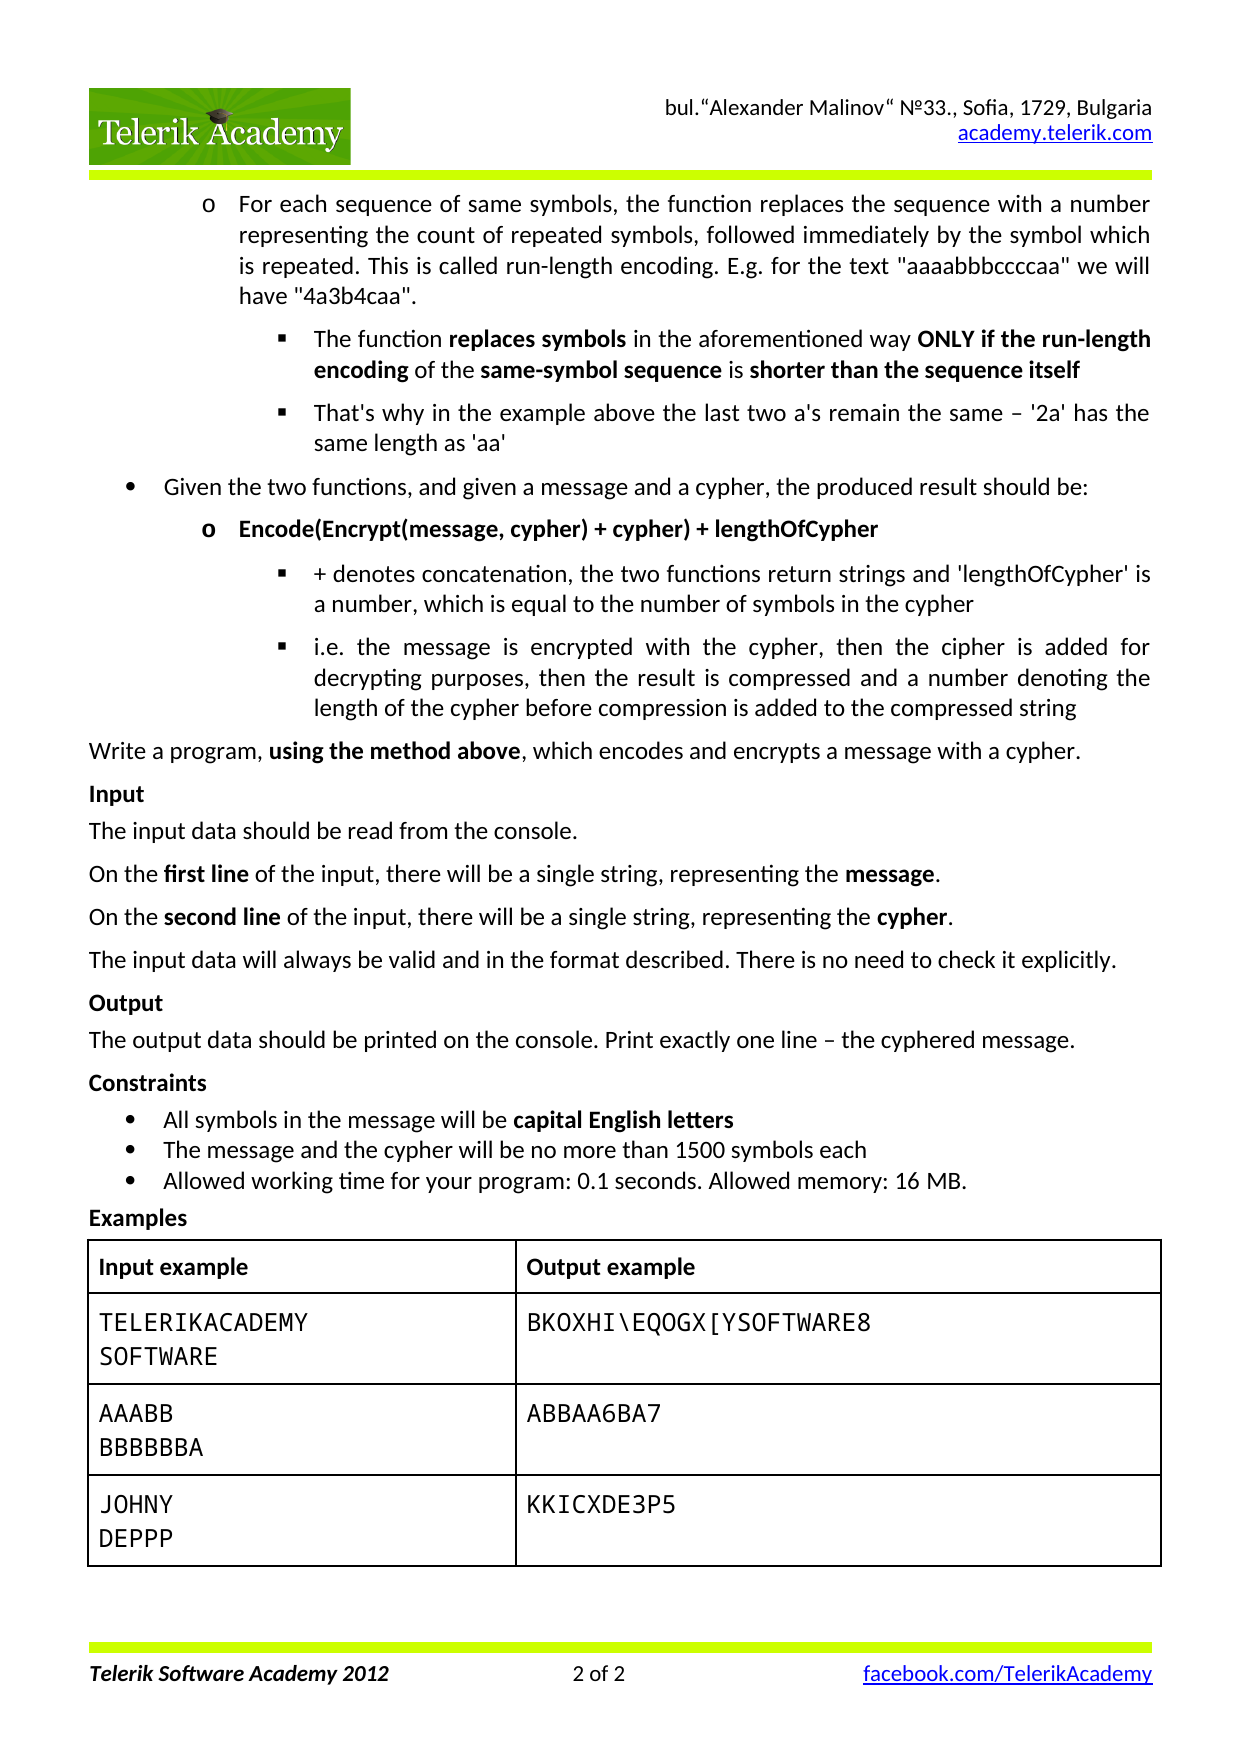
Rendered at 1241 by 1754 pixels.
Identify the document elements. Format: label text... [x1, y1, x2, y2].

table_cell TELERIKACADEMY SOFTWARE [89, 1294, 515, 1383]
table_header Output example [517, 1241, 1160, 1292]
list That's why in the example above the last two a's remain the same – '2a' has the same length as 'aa' [276, 397, 1152, 458]
text The input data should be read from the console. [89, 815, 1152, 846]
list Given the two functions, and given a message and a cypher, the produced result should be: [126, 471, 1152, 501]
list For each sequence of same symbols, the function replaces the sequence with a number representing the count of repeated symbols, followed immediately by the symbol which is repeated. This is called run-length encoding. E.g. for the text "aaaabbbccccaa" we will have "4a3b4caa". [201, 188, 1152, 311]
list The function replaces symbols in the aforementioned way ONLY if the run-length encoding of the same-symbol sequence is shorter than the sequence itself [276, 323, 1152, 384]
list Тhe message and the cypher will be no more than 1500 symbols each [126, 1134, 1152, 1165]
text Write a program, using the method above, which encodes and encrypts a message with a cypher. [89, 736, 1152, 766]
table_header Input example [89, 1241, 515, 1292]
subtitle Input [89, 778, 1152, 809]
table_cell KKICXDE3P5 [517, 1476, 1160, 1565]
table_cell ABBAA6BA7 [517, 1385, 1160, 1474]
list All symbols in the message will be capital English letters [126, 1104, 1152, 1134]
list i.e. the message is encrypted with the cypher, then the cipher is added for decrypting purposes, then the result is compressed and a number denoting the length of the cypher before compression is added to the compressed string [276, 631, 1152, 723]
list Allowed working time for your program: 0.1 seconds. Allowed memory: 16 MB. [126, 1165, 1152, 1196]
table_cell AAABB BBBBBBA [89, 1385, 515, 1474]
text On the first line of the input, there will be a single string, representing the message. [89, 858, 1152, 889]
text The output data should be printed on the console. Print exactly one line – the cyphered message. [89, 1024, 1152, 1055]
table_cell JOHNY DEPPP [89, 1476, 515, 1565]
subtitle Constraints [89, 1067, 1152, 1098]
picture [89, 88, 351, 165]
subtitle Examples [89, 1202, 1152, 1232]
table_cell BKOXHI\EQOGX[YSOFTWARE8 [517, 1294, 1160, 1383]
subtitle Output [89, 987, 1152, 1018]
text The input data will always be valid and in the format described. There is no need to check it explicitly. [89, 944, 1152, 975]
list + denotes concatenation, the two functions return strings and 'lengthOfCypher' is a number, which is equal to the number of symbols in the cypher [276, 558, 1152, 619]
text On the second line of the input, there will be a single string, representing the cypher. [89, 901, 1152, 932]
list Encode(Encrypt(message, cypher) + cypher) + lengthOfCypher [201, 514, 1152, 545]
